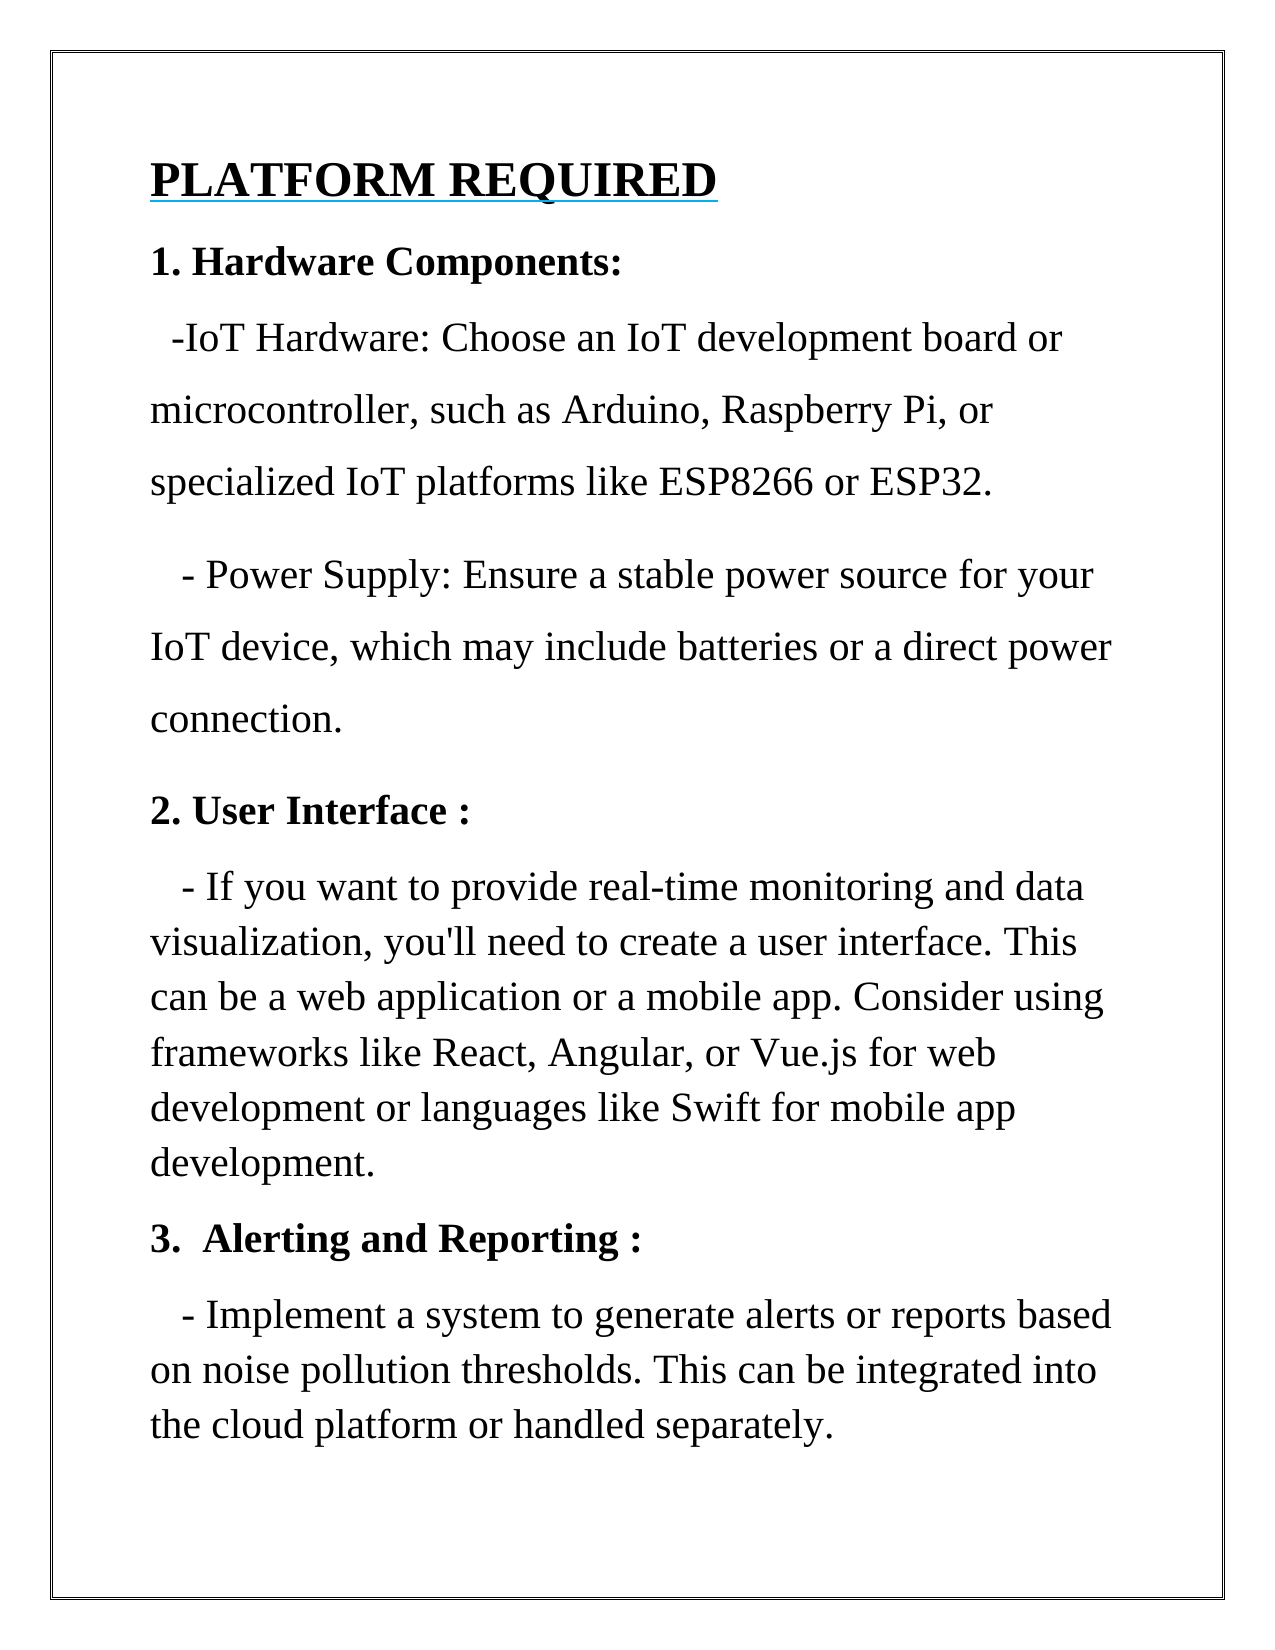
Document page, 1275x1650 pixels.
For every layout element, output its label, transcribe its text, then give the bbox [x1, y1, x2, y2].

text 1. Hardware Components: [150, 237, 1125, 285]
text - Power Supply: Ensure a stable power source for your IoT device, which may include batteries or a direct power connection. [150, 549, 1125, 741]
text - Implement a system to generate alerts or reports based on noise pollution thresholds. This can be integrated into the cloud platform or handled separately. [150, 1289, 1125, 1447]
text 2. User Interface : [150, 786, 1125, 834]
text PLATFORM REQUIRED [150, 150, 1125, 207]
text - If you want to provide real-time monitoring and data visualization, you'll need to create a user interface. This can be a web application or a mobile app. Consider using frameworks like React, Angular, or Vue.js for web development or languages like Swift for mobile app development. [150, 862, 1125, 1185]
text 3. Alerting and Reporting : [150, 1213, 1125, 1261]
text -IoT Hardware: Choose an IoT development board or microcontroller, such as Arduino, Raspberry Pi, or specialized IoT platforms like ESP8266 or ESP32. [150, 313, 1125, 504]
